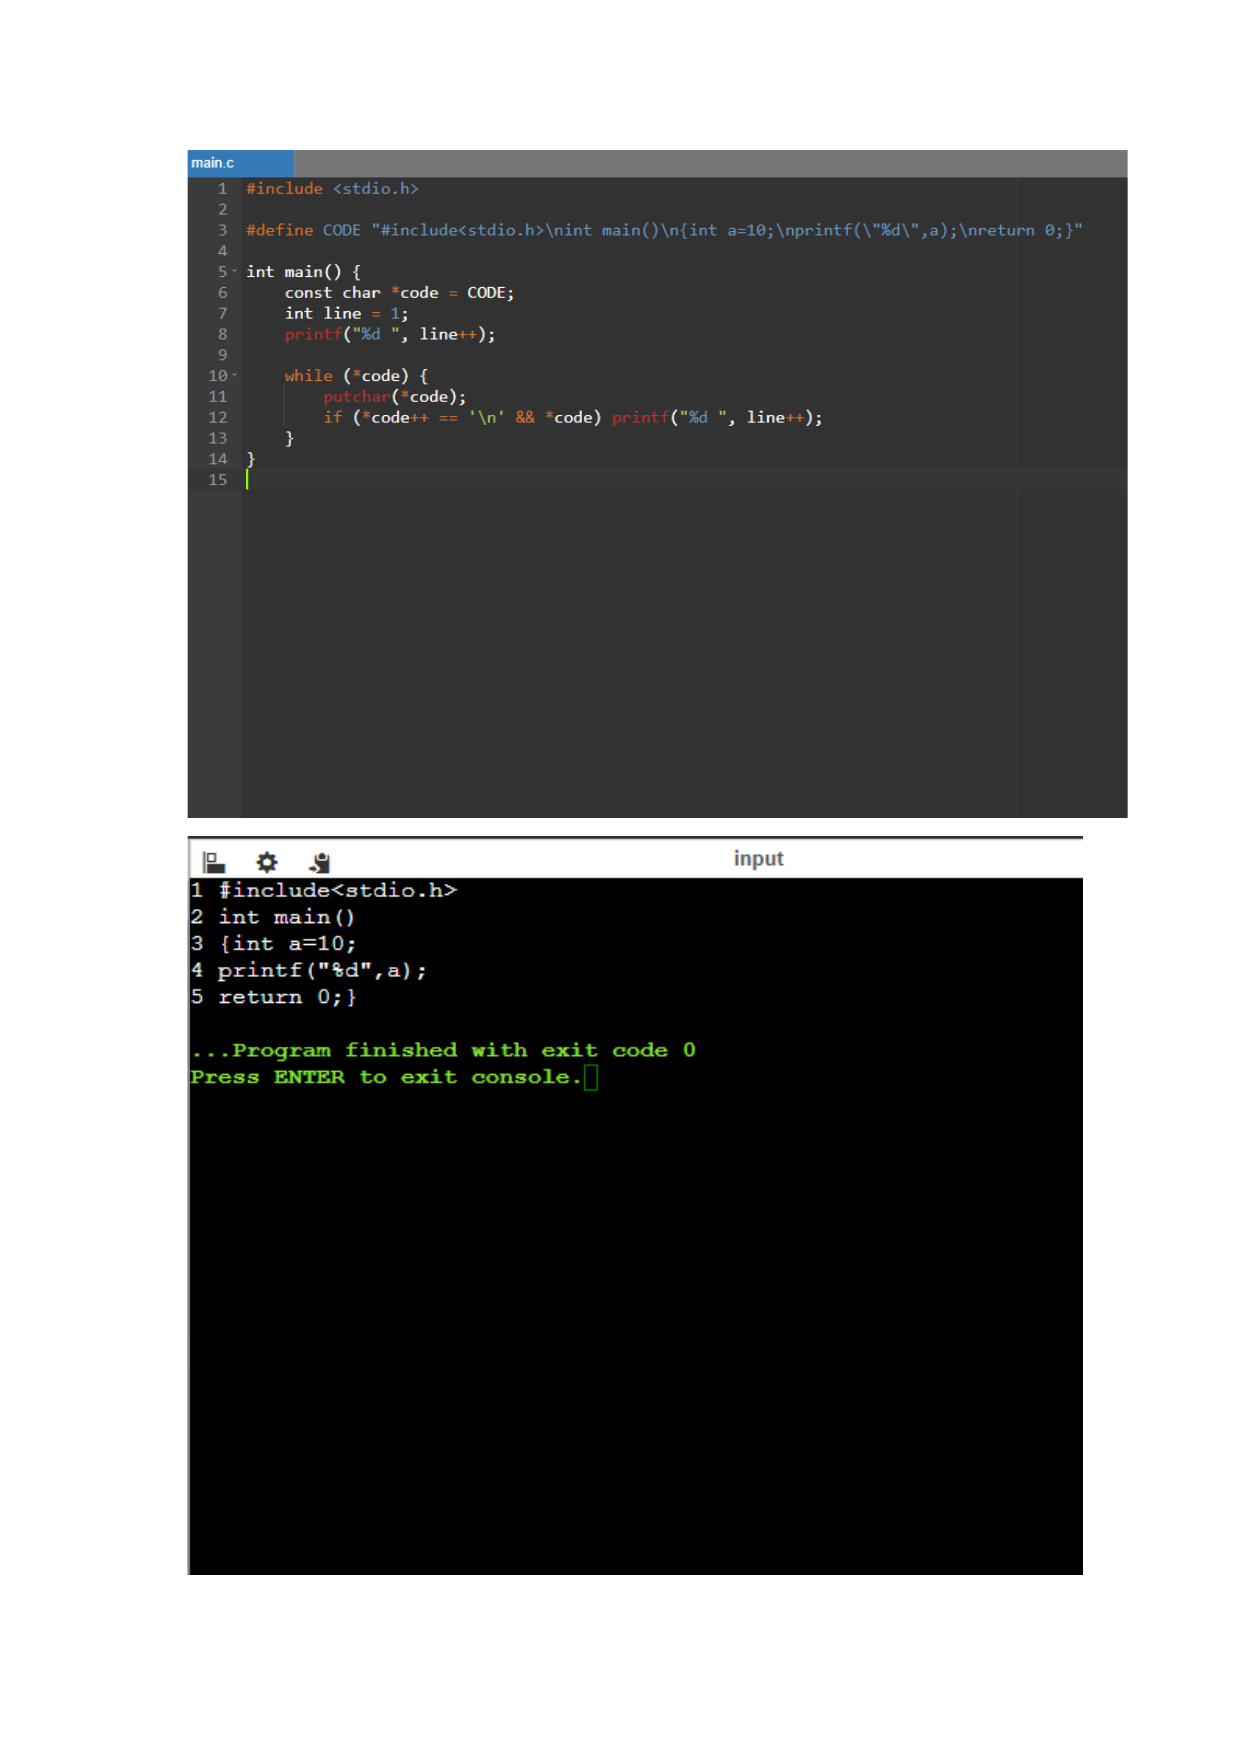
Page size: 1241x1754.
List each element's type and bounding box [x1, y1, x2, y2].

picture [187, 150, 1128, 818]
picture [187, 836, 1083, 1575]
